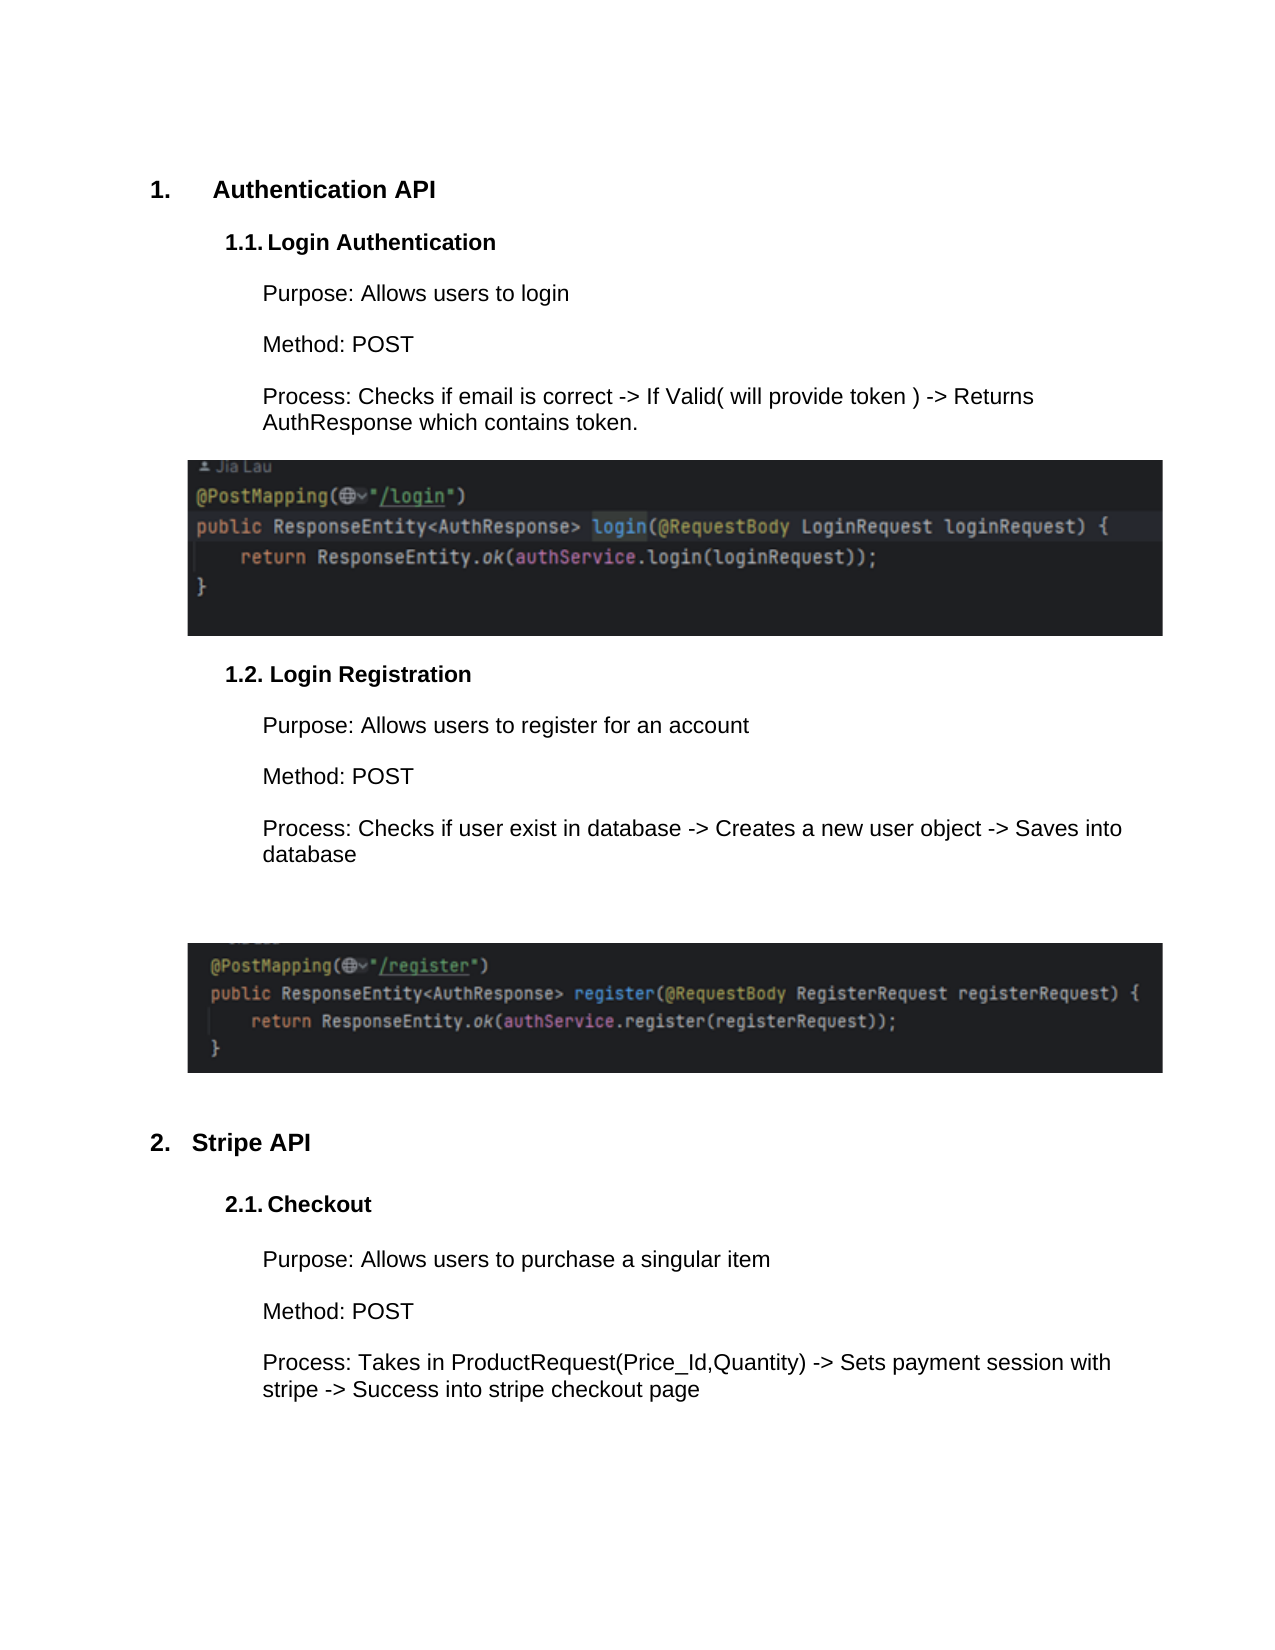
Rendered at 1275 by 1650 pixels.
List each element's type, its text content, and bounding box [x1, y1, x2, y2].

text Method: POST [262, 763, 1125, 789]
text Process: Takes in ProductRequest(Price_Id,Quantity) -> Sets payment session with stripe -> Success into stripe checkout page [262, 1349, 1125, 1402]
text Process: Checks if user exist in database -> Creates a new user object -> Saves into database [262, 814, 1125, 867]
text Method: POST [262, 331, 1125, 358]
text 1. Authentication API [150, 175, 1125, 204]
text Purpose: Allows users to purchase a singular item [262, 1246, 1125, 1273]
text Purpose: Allows users to login [262, 280, 1125, 306]
picture [187, 460, 1163, 636]
text 2. Stripe API [150, 1128, 1125, 1157]
text Method: POST [262, 1298, 1125, 1324]
text Process: Checks if email is correct -> If Valid( will provide token ) -> Returns AuthResponse which contains token. [262, 383, 1125, 436]
picture [187, 943, 1163, 1073]
text 1.2. Login Registration [187, 661, 1125, 687]
text 1.1. Login Authentication [150, 229, 1125, 255]
text 2.1. Checkout [150, 1191, 1125, 1218]
text Purpose: Allows users to register for an account [262, 712, 1125, 738]
